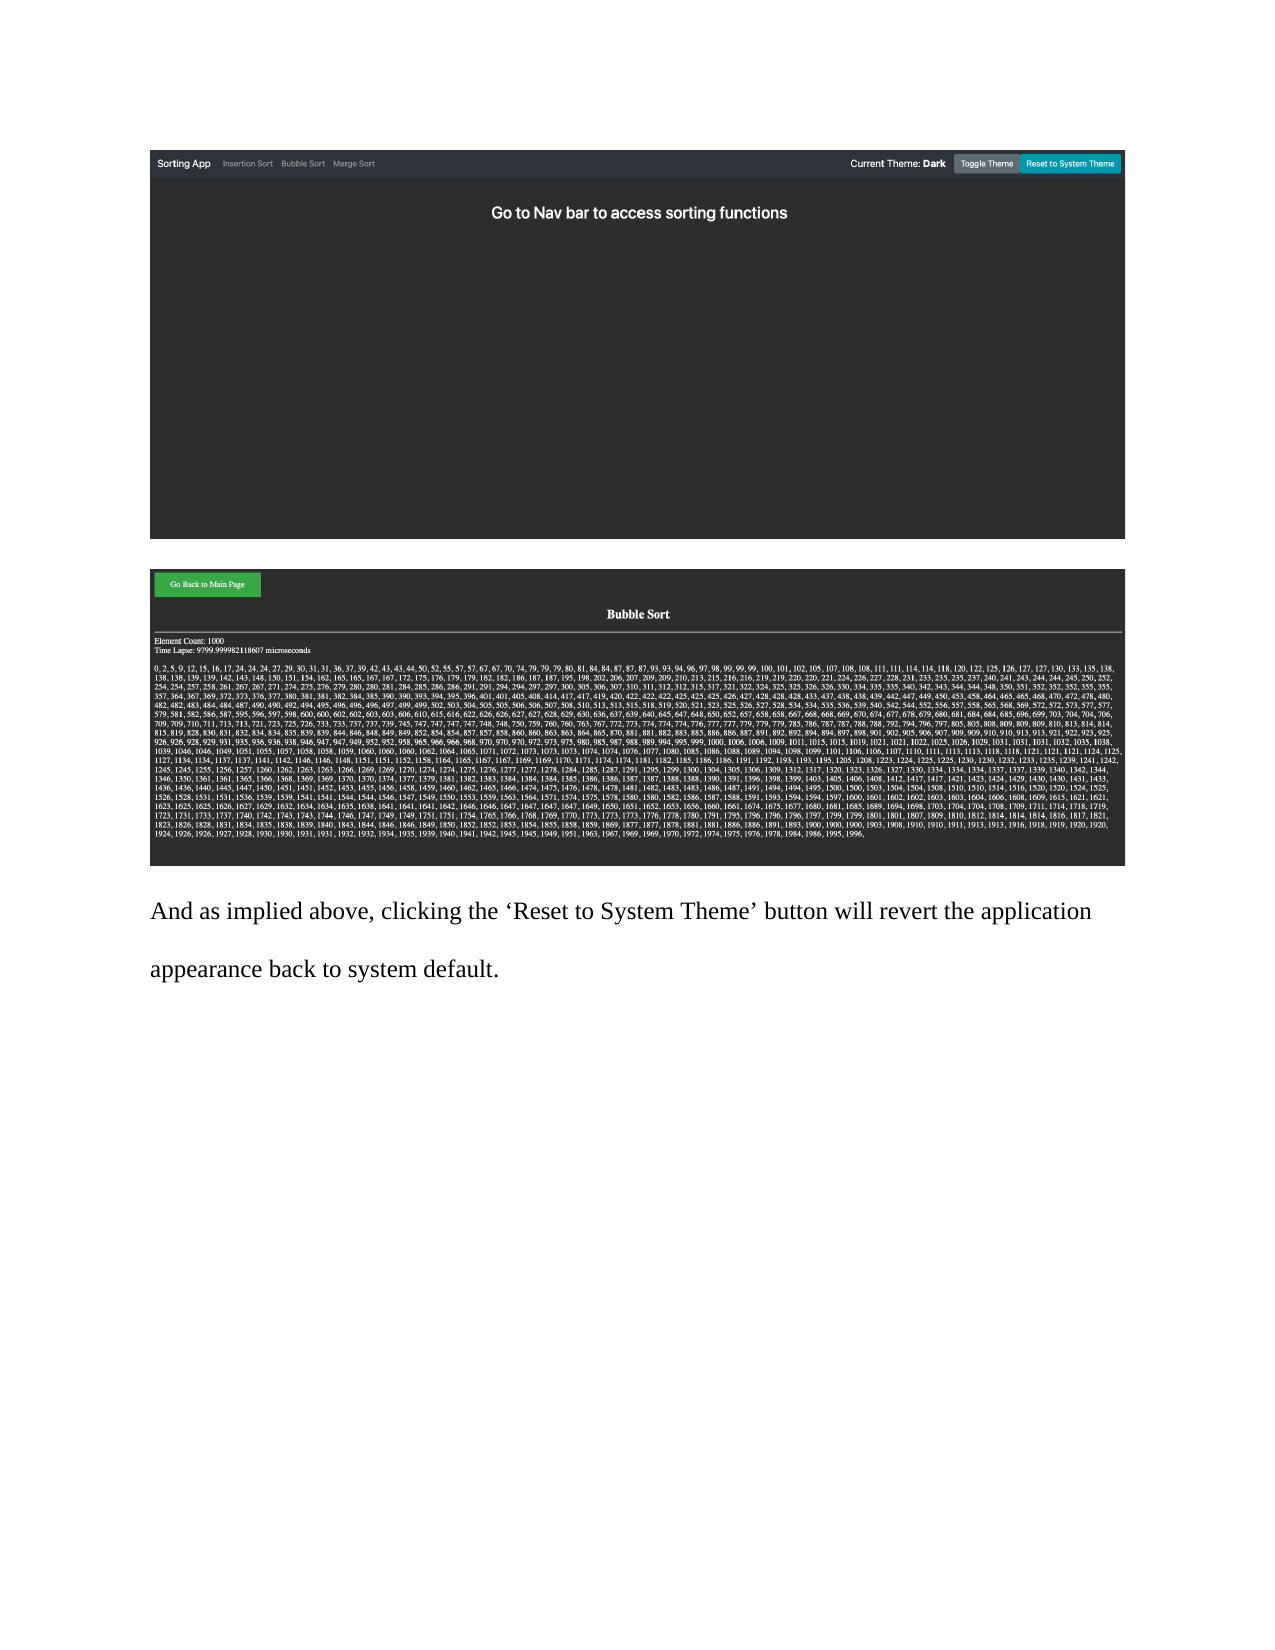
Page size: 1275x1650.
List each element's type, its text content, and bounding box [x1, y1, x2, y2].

picture [150, 569, 1125, 866]
picture [150, 150, 1125, 539]
text And as implied above, clicking the ‘Reset to System Theme’ button will revert the application appearance back to system default. [150, 896, 1125, 982]
